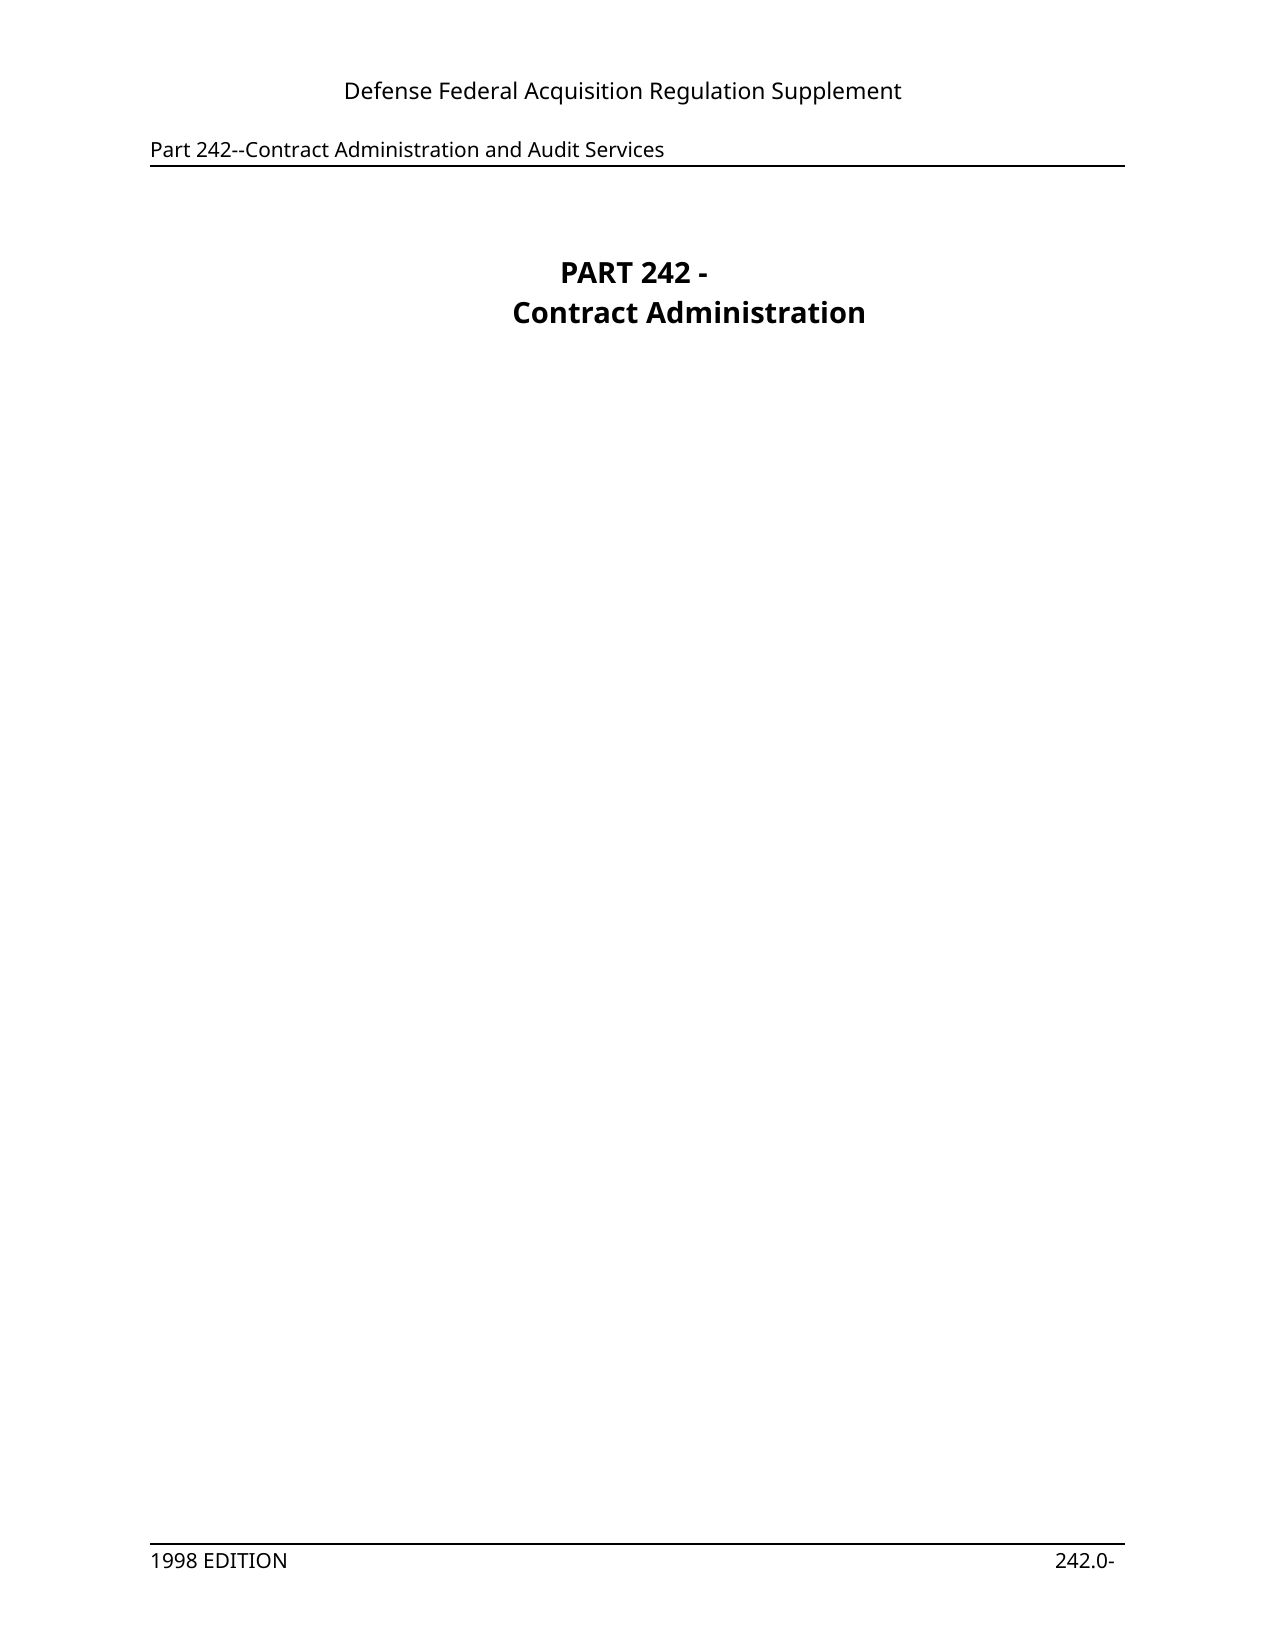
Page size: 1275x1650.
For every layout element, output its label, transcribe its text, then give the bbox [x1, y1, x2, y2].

subtitle PART 242 - Contract Administration [150, 253, 1125, 332]
